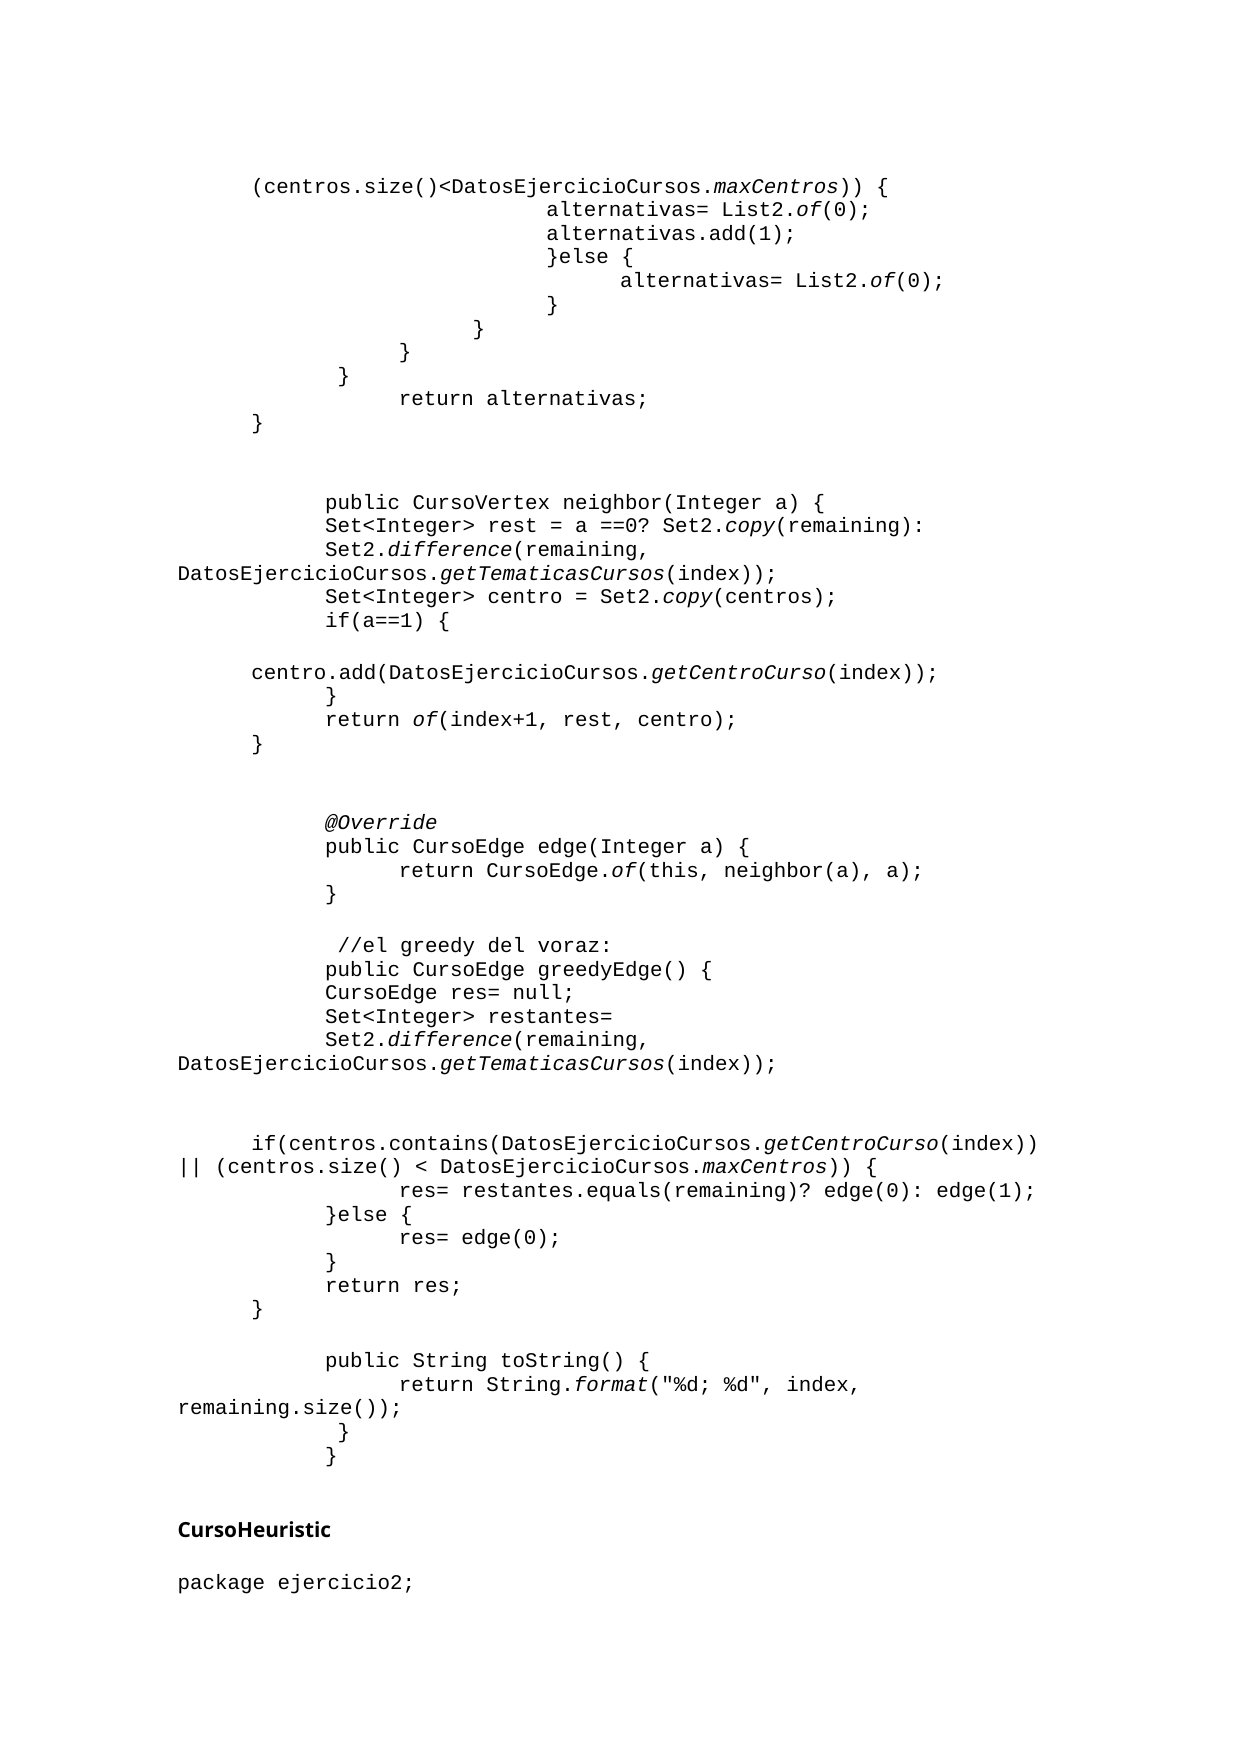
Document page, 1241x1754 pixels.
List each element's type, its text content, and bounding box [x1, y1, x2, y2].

text @Override [177, 812, 1063, 836]
text res= edge(0); [177, 1227, 1063, 1251]
text res= restantes.equals(remaining)? edge(0): edge(1); [177, 1180, 1063, 1204]
text //el greedy del voraz: [177, 935, 1063, 958]
text Set<Integer> centro = Set2.copy(centros); [177, 586, 1063, 610]
text (centros.size()<DatosEjercicioCursos.maxCentros)) { [177, 148, 1063, 199]
text } [177, 1298, 1063, 1322]
text CursoHeuristic [177, 1516, 1063, 1544]
text } [177, 317, 1063, 341]
text } [177, 412, 1063, 436]
text alternativas.add(1); [177, 223, 1063, 247]
text Set2.difference(remaining, DatosEjercicioCursos.getTematicasCursos(index)); [177, 539, 1063, 586]
text } [177, 883, 1063, 907]
text return of(index+1, rest, centro); [177, 709, 1063, 733]
text CursoEdge res= null; [177, 982, 1063, 1006]
text return alternativas; [177, 388, 1063, 412]
text public CursoVertex neighbor(Integer a) { [177, 492, 1063, 515]
text } [177, 1444, 1063, 1468]
text if(a==1) { [177, 610, 1063, 634]
text Set2.difference(remaining, DatosEjercicioCursos.getTematicasCursos(index)); [177, 1029, 1063, 1077]
text public String toString() { [177, 1350, 1063, 1374]
text } [177, 365, 1063, 388]
text return String.format("%d; %d", index, remaining.size()); [177, 1374, 1063, 1421]
text return CursoEdge.of(this, neighbor(a), a); [177, 859, 1063, 883]
text Set<Integer> rest = a ==0? Set2.copy(remaining): [177, 515, 1063, 539]
text } [177, 341, 1063, 365]
text } [177, 733, 1063, 756]
text } [177, 1251, 1063, 1275]
text public CursoEdge greedyEdge() { [177, 958, 1063, 982]
text centro.add(DatosEjercicioCursos.getCentroCurso(index)); [177, 634, 1063, 685]
text alternativas= List2.of(0); [177, 199, 1063, 223]
text Set<Integer> restantes= [177, 1006, 1063, 1029]
text if(centros.contains(DatosEjercicioCursos.getCentroCurso(index)) || (centros.size() < DatosEjercicioCursos.maxCentros)) { [177, 1105, 1063, 1180]
text alternativas= List2.of(0); [177, 270, 1063, 294]
text }else { [177, 247, 1063, 270]
text }else { [177, 1204, 1063, 1227]
text } [177, 685, 1063, 709]
text return res; [177, 1275, 1063, 1298]
text } [177, 294, 1063, 317]
text } [177, 1421, 1063, 1444]
text package ejercicio2; [177, 1572, 1063, 1596]
text public CursoEdge edge(Integer a) { [177, 836, 1063, 859]
